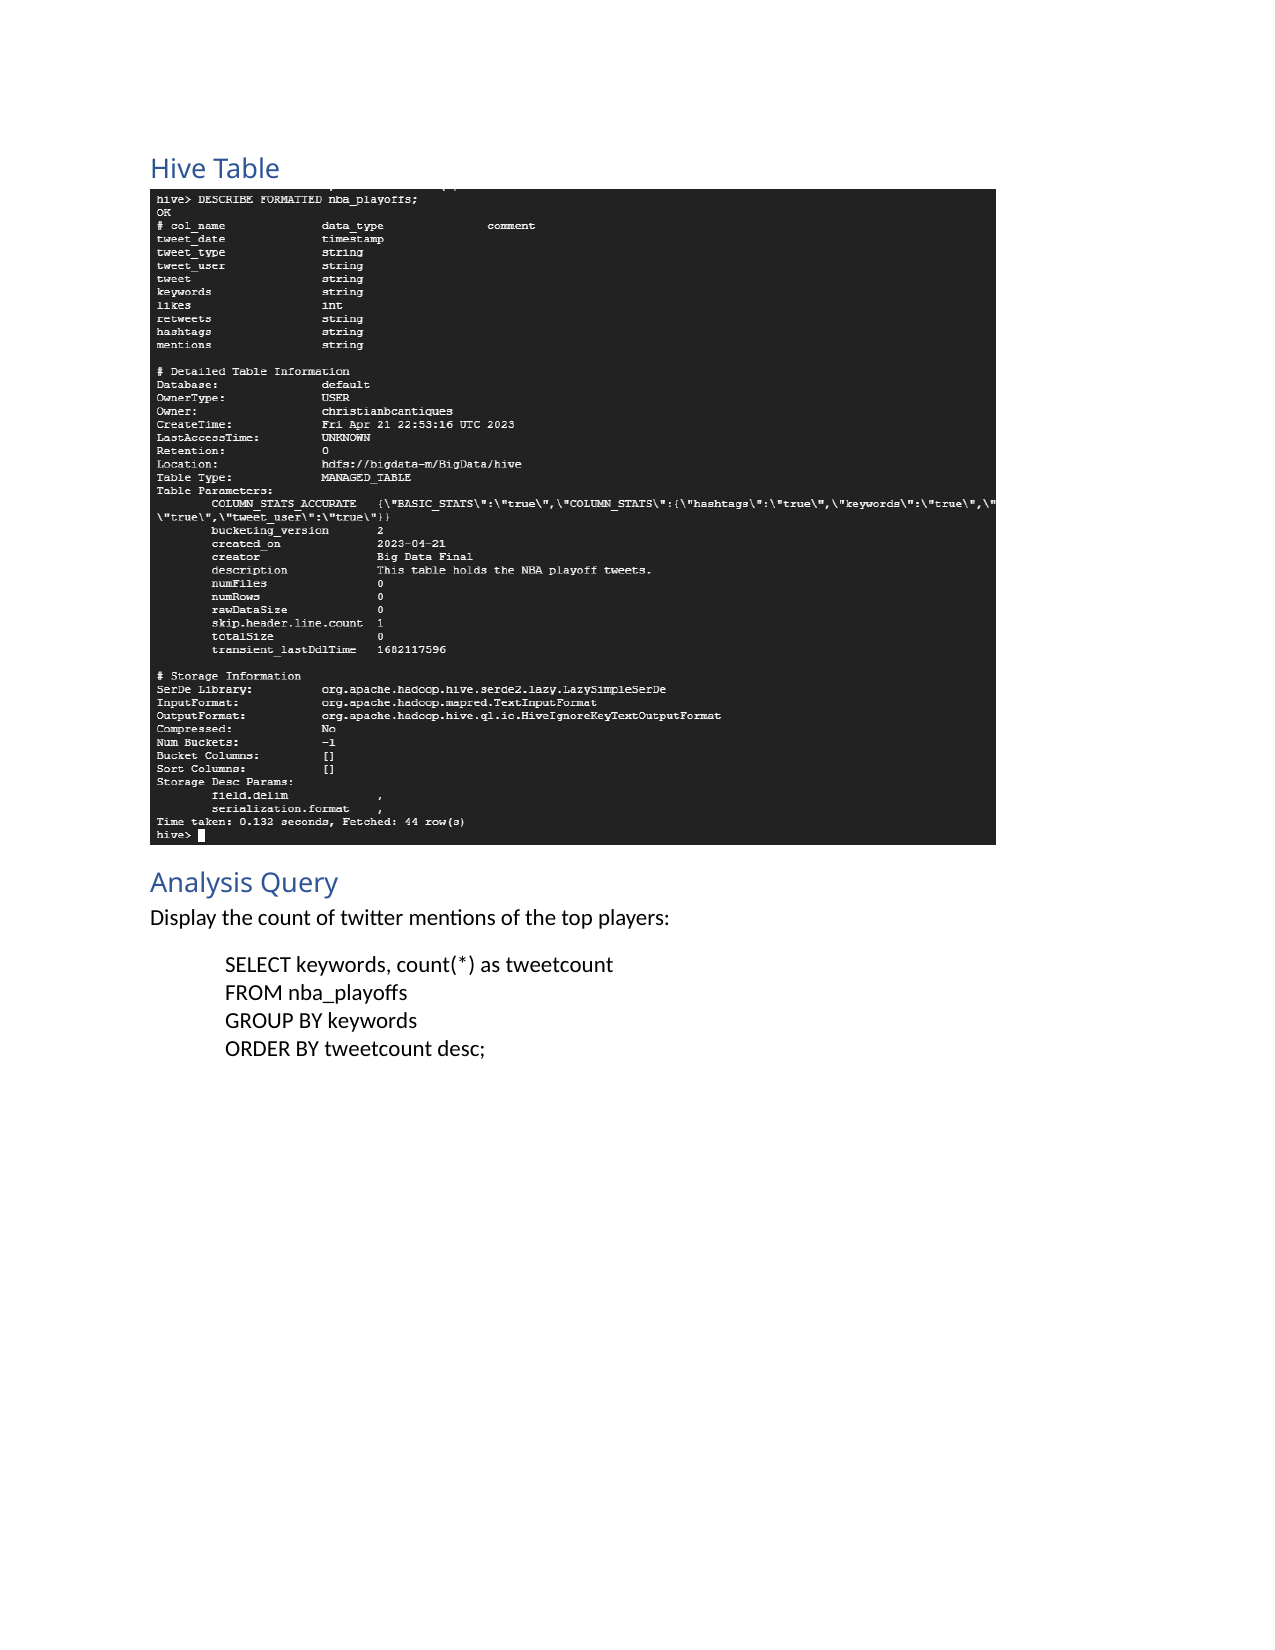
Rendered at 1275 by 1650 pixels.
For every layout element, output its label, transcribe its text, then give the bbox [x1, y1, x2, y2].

text SELECT keywords, count(*) as tweetcount [225, 950, 1125, 978]
subtitle Analysis Query [150, 863, 1125, 900]
subtitle Hive Table [150, 150, 1125, 187]
text FROM nba_playoffs [225, 978, 1125, 1006]
text Display the count of twitter mentions of the top players: [150, 903, 1125, 931]
picture [150, 189, 996, 845]
text ORDER BY tweetcount desc; [225, 1034, 1125, 1062]
text GROUP BY keywords [225, 1006, 1125, 1034]
